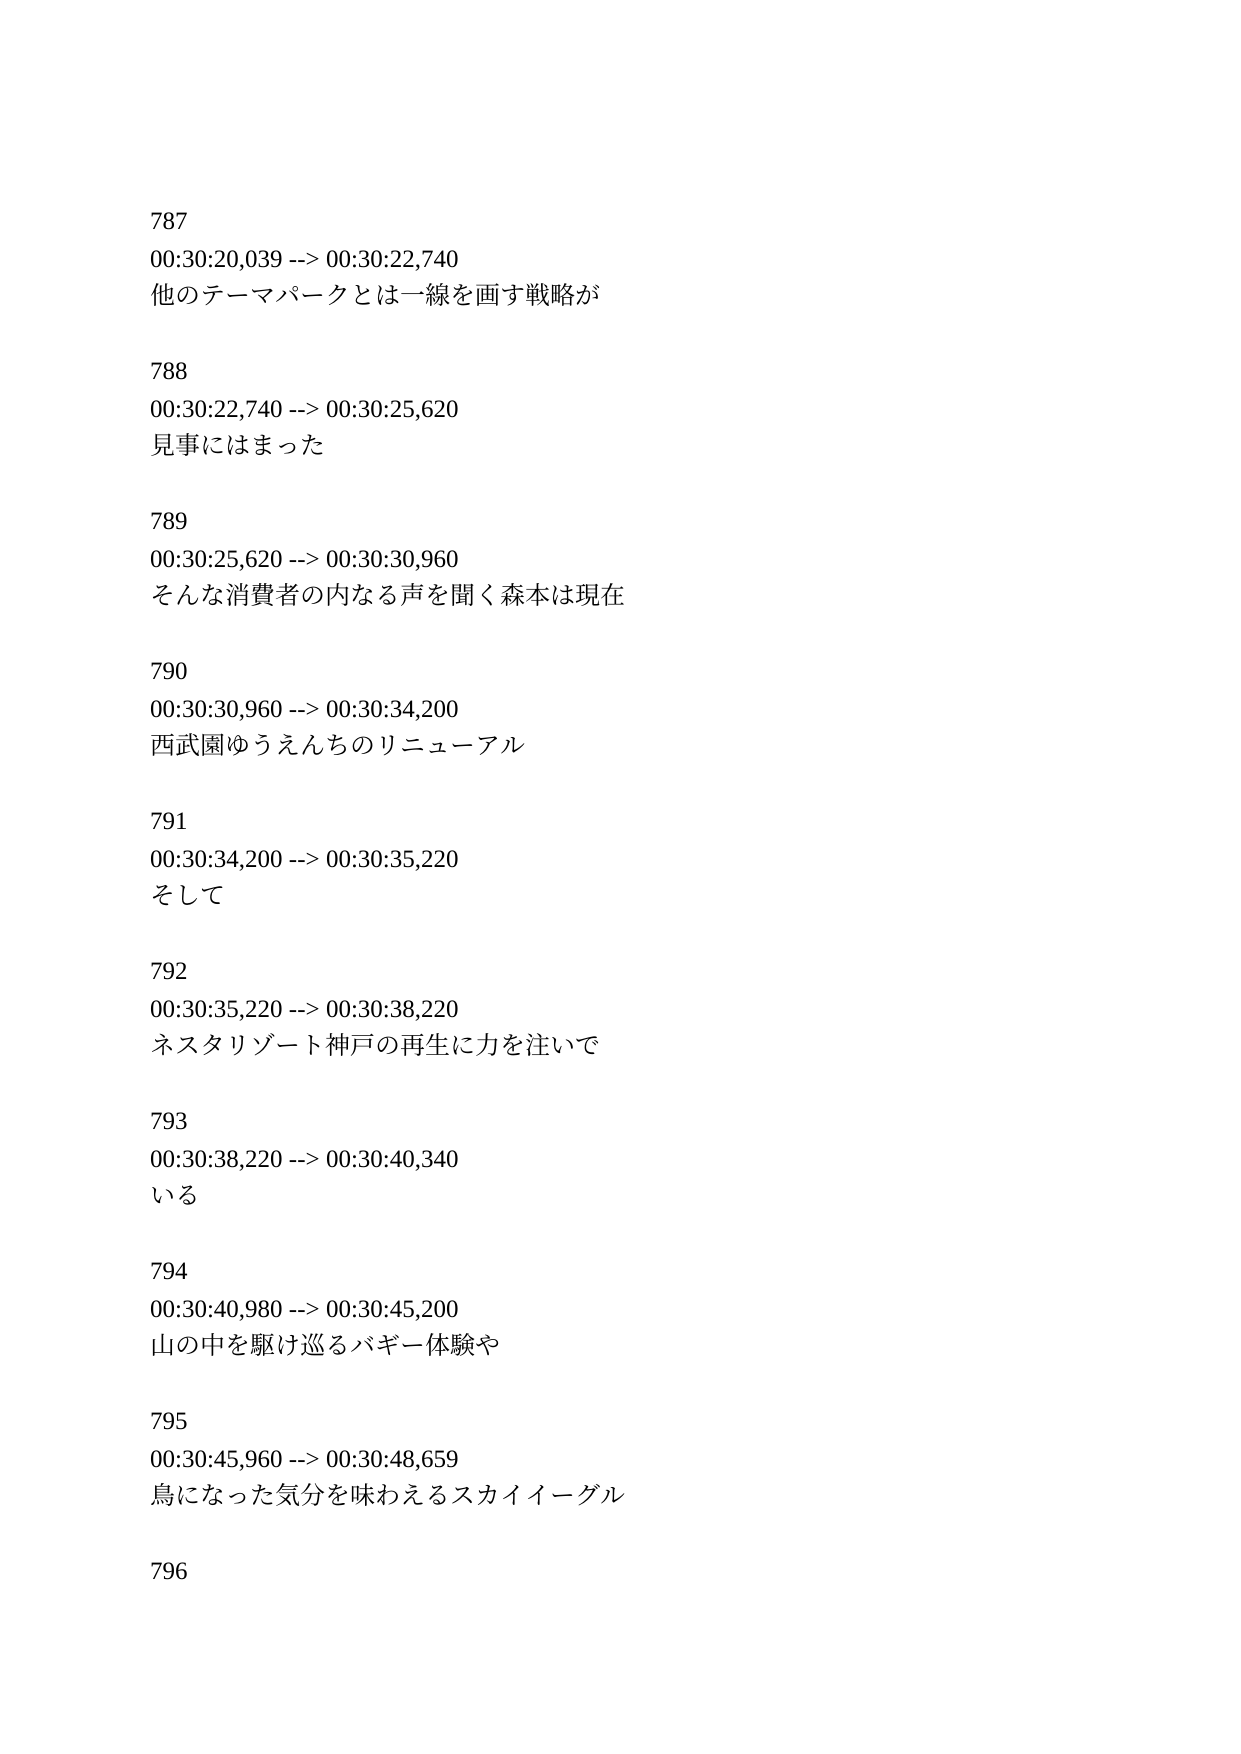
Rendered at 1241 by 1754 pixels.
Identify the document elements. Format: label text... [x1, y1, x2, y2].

text 787 [150, 202, 1090, 239]
text 西武園ゆうえんちのリニューアル [150, 727, 1090, 764]
text 00:30:34,200 --> 00:30:35,220 [150, 839, 1090, 877]
text 00:30:22,740 --> 00:30:25,620 [150, 389, 1090, 427]
text 791 [150, 802, 1090, 839]
text 788 [150, 352, 1090, 389]
text 00:30:30,960 --> 00:30:34,200 [150, 689, 1090, 727]
text 795 [150, 1402, 1090, 1439]
text いる [150, 1177, 1090, 1214]
text 山の中を駆け巡るバギー体験や [150, 1327, 1090, 1364]
text 792 [150, 952, 1090, 989]
text 見事にはまった [150, 427, 1090, 464]
text 790 [150, 652, 1090, 689]
text 789 [150, 502, 1090, 539]
text 他のテーマパークとは一線を画す戦略が [150, 277, 1090, 314]
text 793 [150, 1102, 1090, 1139]
text 794 [150, 1252, 1090, 1289]
text 00:30:45,960 --> 00:30:48,659 [150, 1439, 1090, 1477]
text 796 [150, 1552, 1090, 1589]
text ネスタリゾート神戸の再生に力を注いで [150, 1027, 1090, 1064]
text 00:30:38,220 --> 00:30:40,340 [150, 1139, 1090, 1177]
text そんな消費者の内なる声を聞く森本は現在 [150, 577, 1090, 614]
text そして [150, 877, 1090, 914]
text 00:30:20,039 --> 00:30:22,740 [150, 239, 1090, 277]
text 鳥になった気分を味わえるスカイイーグル [150, 1477, 1090, 1514]
text 00:30:25,620 --> 00:30:30,960 [150, 539, 1090, 577]
text 00:30:40,980 --> 00:30:45,200 [150, 1289, 1090, 1327]
text 00:30:35,220 --> 00:30:38,220 [150, 989, 1090, 1027]
